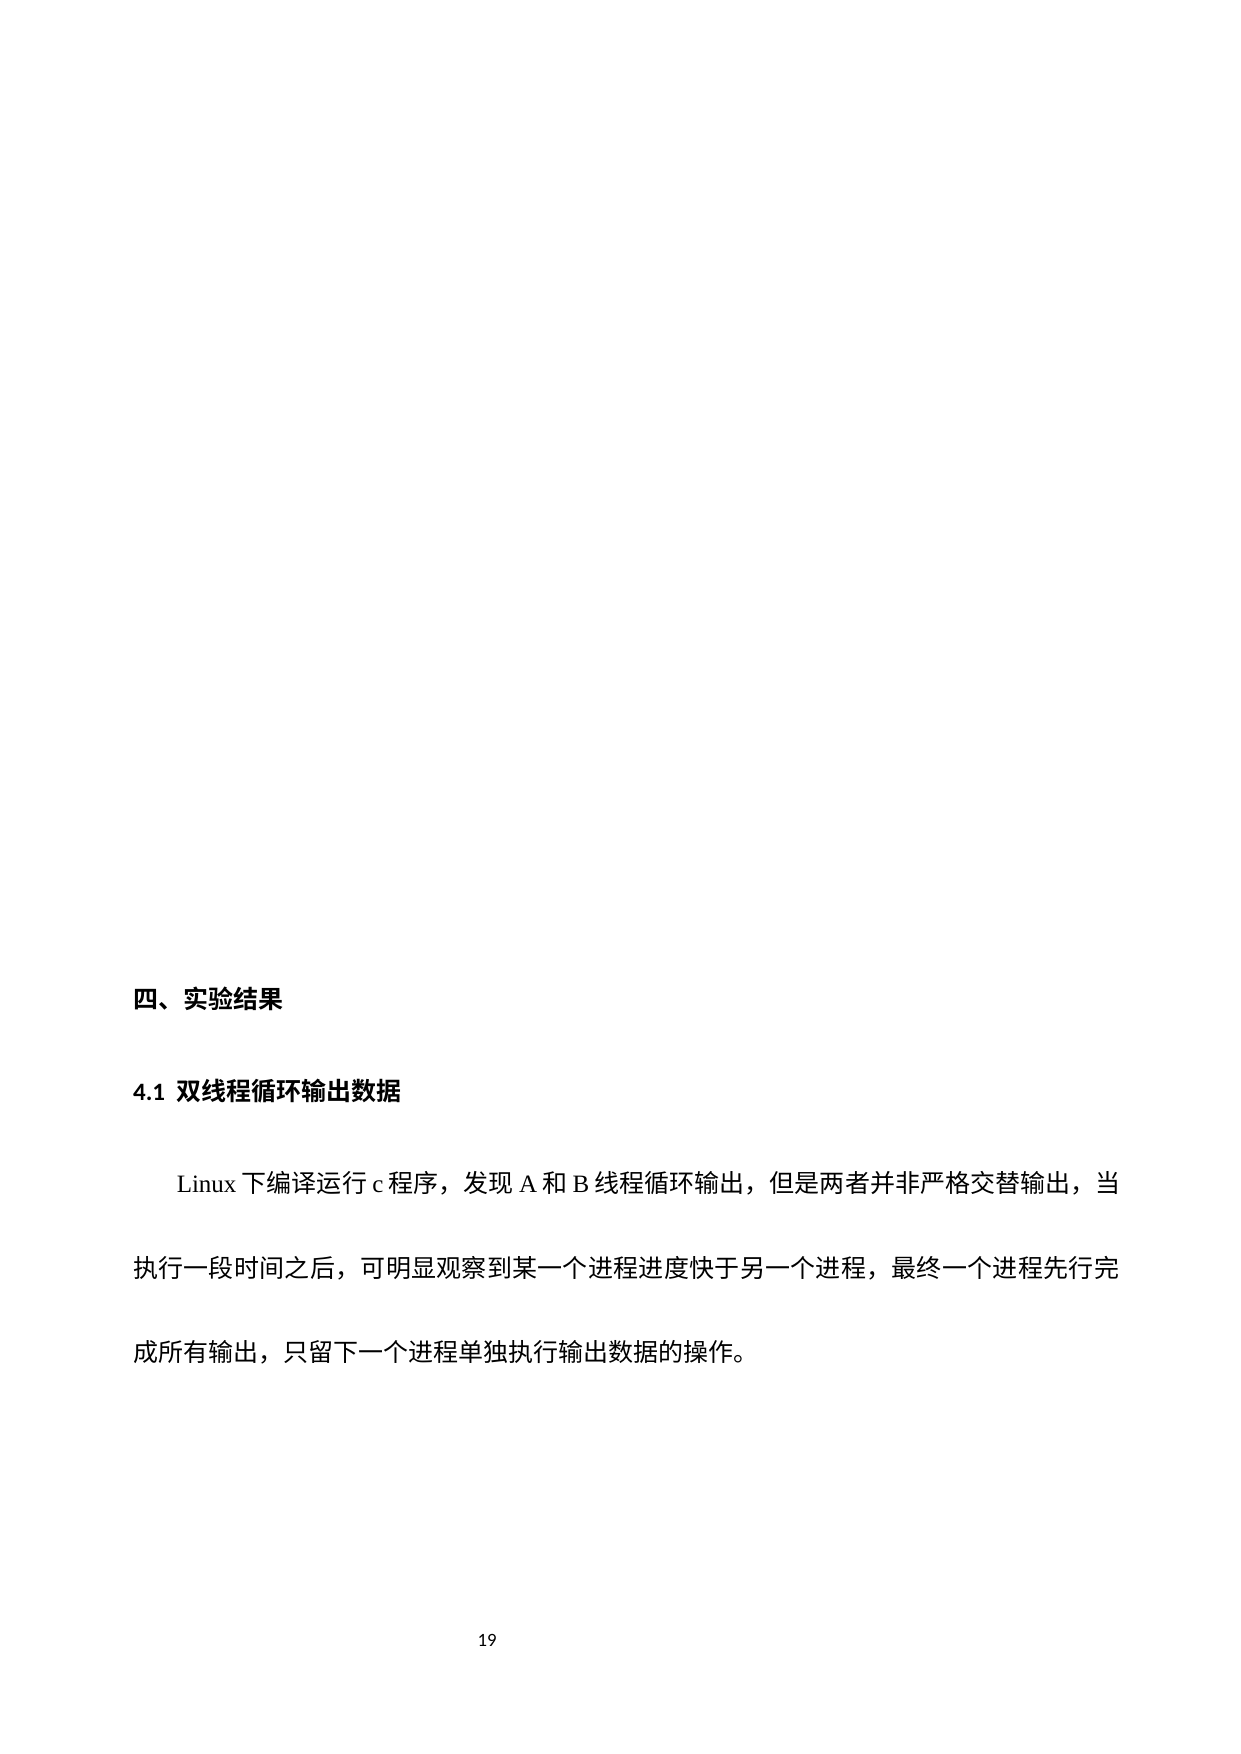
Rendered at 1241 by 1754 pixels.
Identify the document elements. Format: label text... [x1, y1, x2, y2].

list Linux下编译运行c程序，发现A和B线程循环输出，但是两者并非严格交替输出，当执行一段时间之后，可明显观察到某一个进程进度快于另一个进程，最终一个进程先行完成所有输出，只留下一个进程单独执行输出数据的操作。 [133, 1149, 1122, 1383]
text 4.1 双线程循环输出数据 [133, 1057, 1122, 1122]
text 四、实验结果 [133, 965, 1122, 1030]
